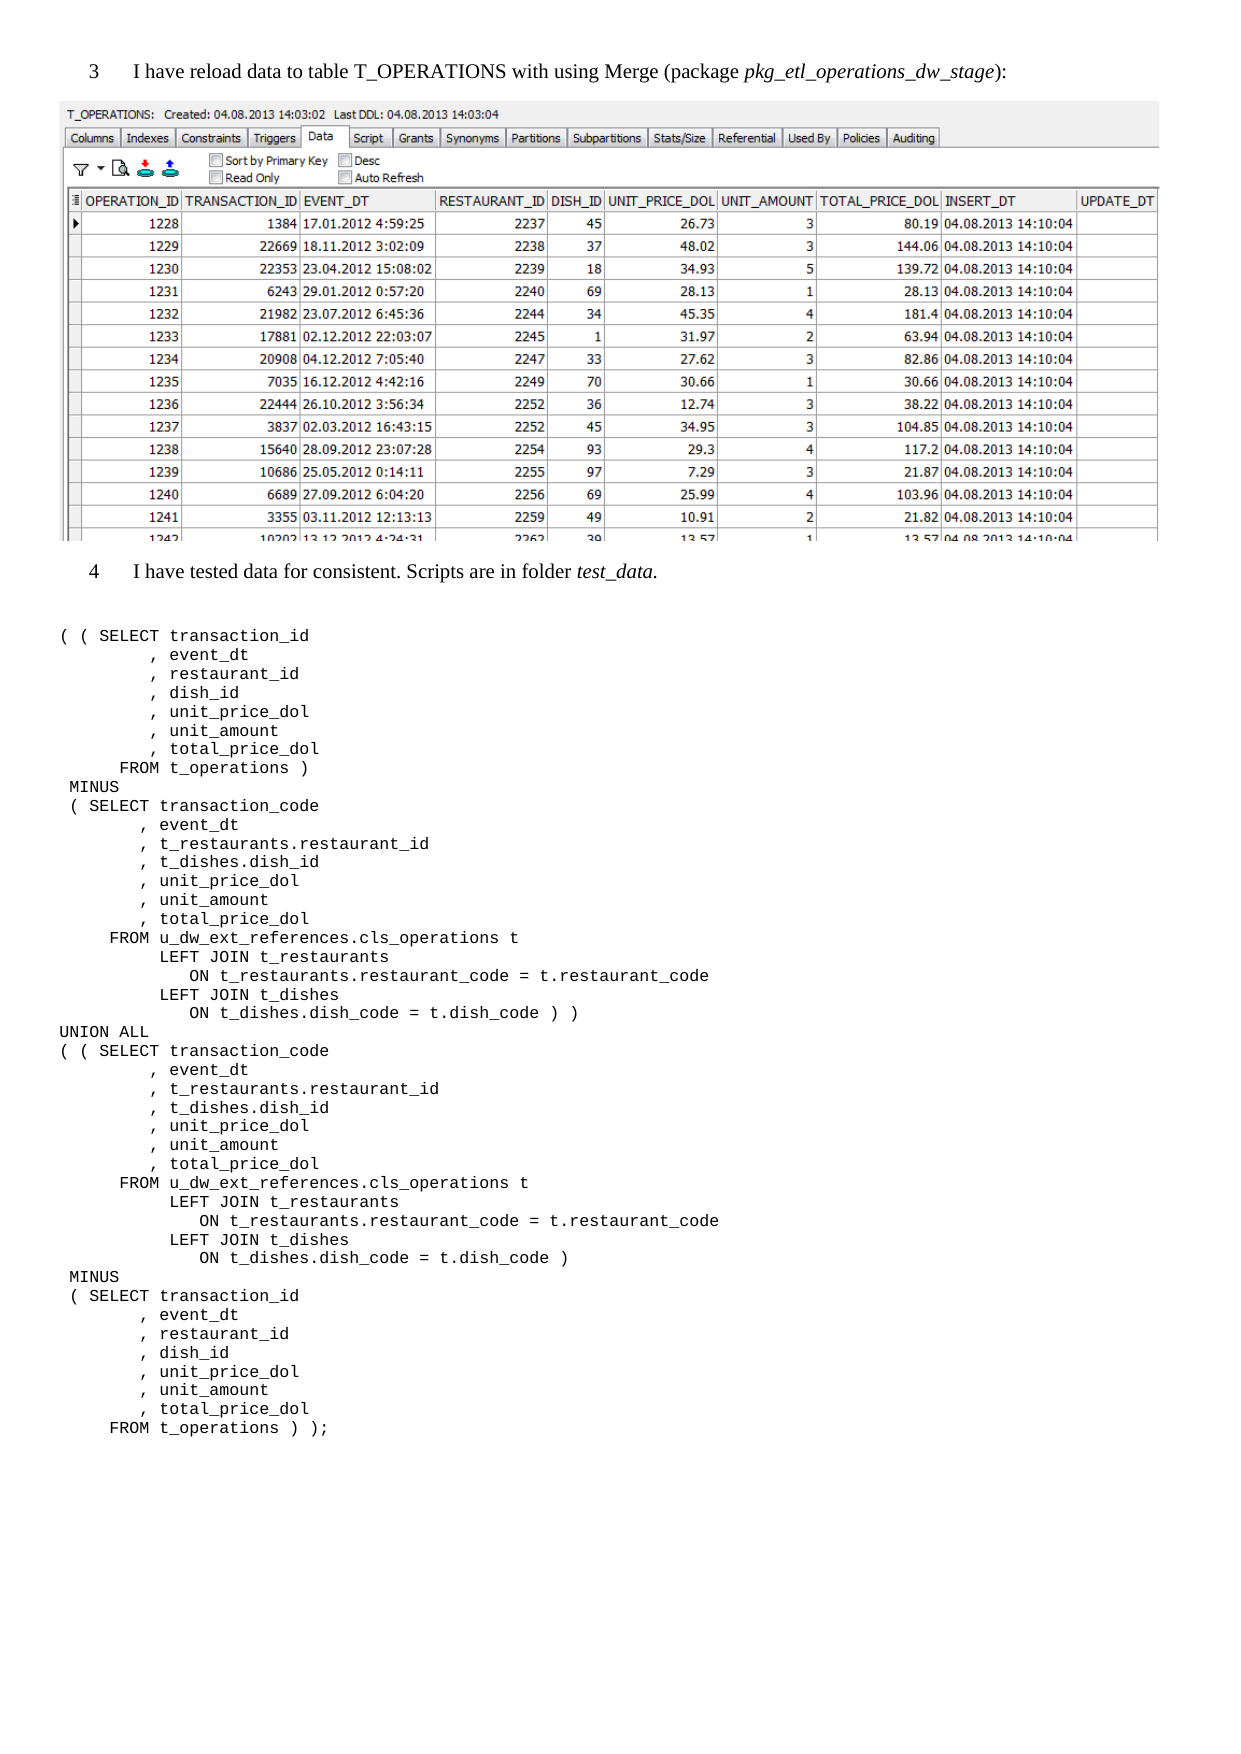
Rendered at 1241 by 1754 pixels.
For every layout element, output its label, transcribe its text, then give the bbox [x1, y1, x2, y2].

text , unit_amount [59, 892, 1181, 911]
text FROM u_dw_ext_references.cls_operations t [59, 929, 1181, 948]
text FROM t_operations ) ); [59, 1420, 1181, 1438]
text ( SELECT transaction_id [59, 1288, 1181, 1307]
text MINUS [59, 1269, 1181, 1288]
text , event_dt [59, 1307, 1181, 1325]
text LEFT JOIN t_dishes [59, 1231, 1181, 1250]
text , total_price_dol [59, 741, 1181, 760]
text , t_dishes.dish_id [59, 1099, 1181, 1118]
text , restaurant_id [59, 1325, 1181, 1344]
text , total_price_dol [59, 1401, 1181, 1420]
text , event_dt [59, 816, 1181, 835]
text , unit_price_dol [59, 1363, 1181, 1382]
text , unit_amount [59, 722, 1181, 741]
text , unit_price_dol [59, 1118, 1181, 1137]
text , total_price_dol [59, 1156, 1181, 1174]
text ( ( SELECT transaction_id [59, 628, 1181, 647]
text , dish_id [59, 1344, 1181, 1363]
text , unit_amount [59, 1382, 1181, 1401]
text , total_price_dol [59, 911, 1181, 929]
text , t_dishes.dish_id [59, 854, 1181, 873]
text FROM u_dw_ext_references.cls_operations t [59, 1174, 1181, 1193]
text ON t_restaurants.restaurant_code = t.restaurant_code [59, 967, 1181, 986]
text FROM t_operations ) [59, 760, 1181, 779]
text ON t_dishes.dish_code = t.dish_code ) [59, 1250, 1181, 1269]
text ( SELECT transaction_code [59, 797, 1181, 816]
text MINUS [59, 779, 1181, 797]
text , event_dt [59, 647, 1181, 666]
text , dish_id [59, 684, 1181, 703]
text , t_restaurants.restaurant_id [59, 1080, 1181, 1099]
list I have tested data for consistent. Scripts are in folder test_data. [59, 559, 1181, 583]
text , t_restaurants.restaurant_id [59, 835, 1181, 854]
text LEFT JOIN t_restaurants [59, 1193, 1181, 1212]
text ON t_dishes.dish_code = t.dish_code ) ) [59, 1005, 1181, 1024]
text , restaurant_id [59, 666, 1181, 684]
text LEFT JOIN t_restaurants [59, 948, 1181, 967]
list I have reload data to table T_OPERATIONS with using Merge (package pkg_etl_operations_dw_stage): [59, 59, 1181, 83]
text UNION ALL [59, 1024, 1181, 1043]
text , unit_price_dol [59, 873, 1181, 892]
text , unit_amount [59, 1137, 1181, 1156]
text ON t_restaurants.restaurant_code = t.restaurant_code [59, 1212, 1181, 1231]
text ( ( SELECT transaction_code [59, 1043, 1181, 1061]
text LEFT JOIN t_dishes [59, 986, 1181, 1005]
text , event_dt [59, 1061, 1181, 1080]
text , unit_price_dol [59, 703, 1181, 722]
picture [59, 101, 1160, 541]
